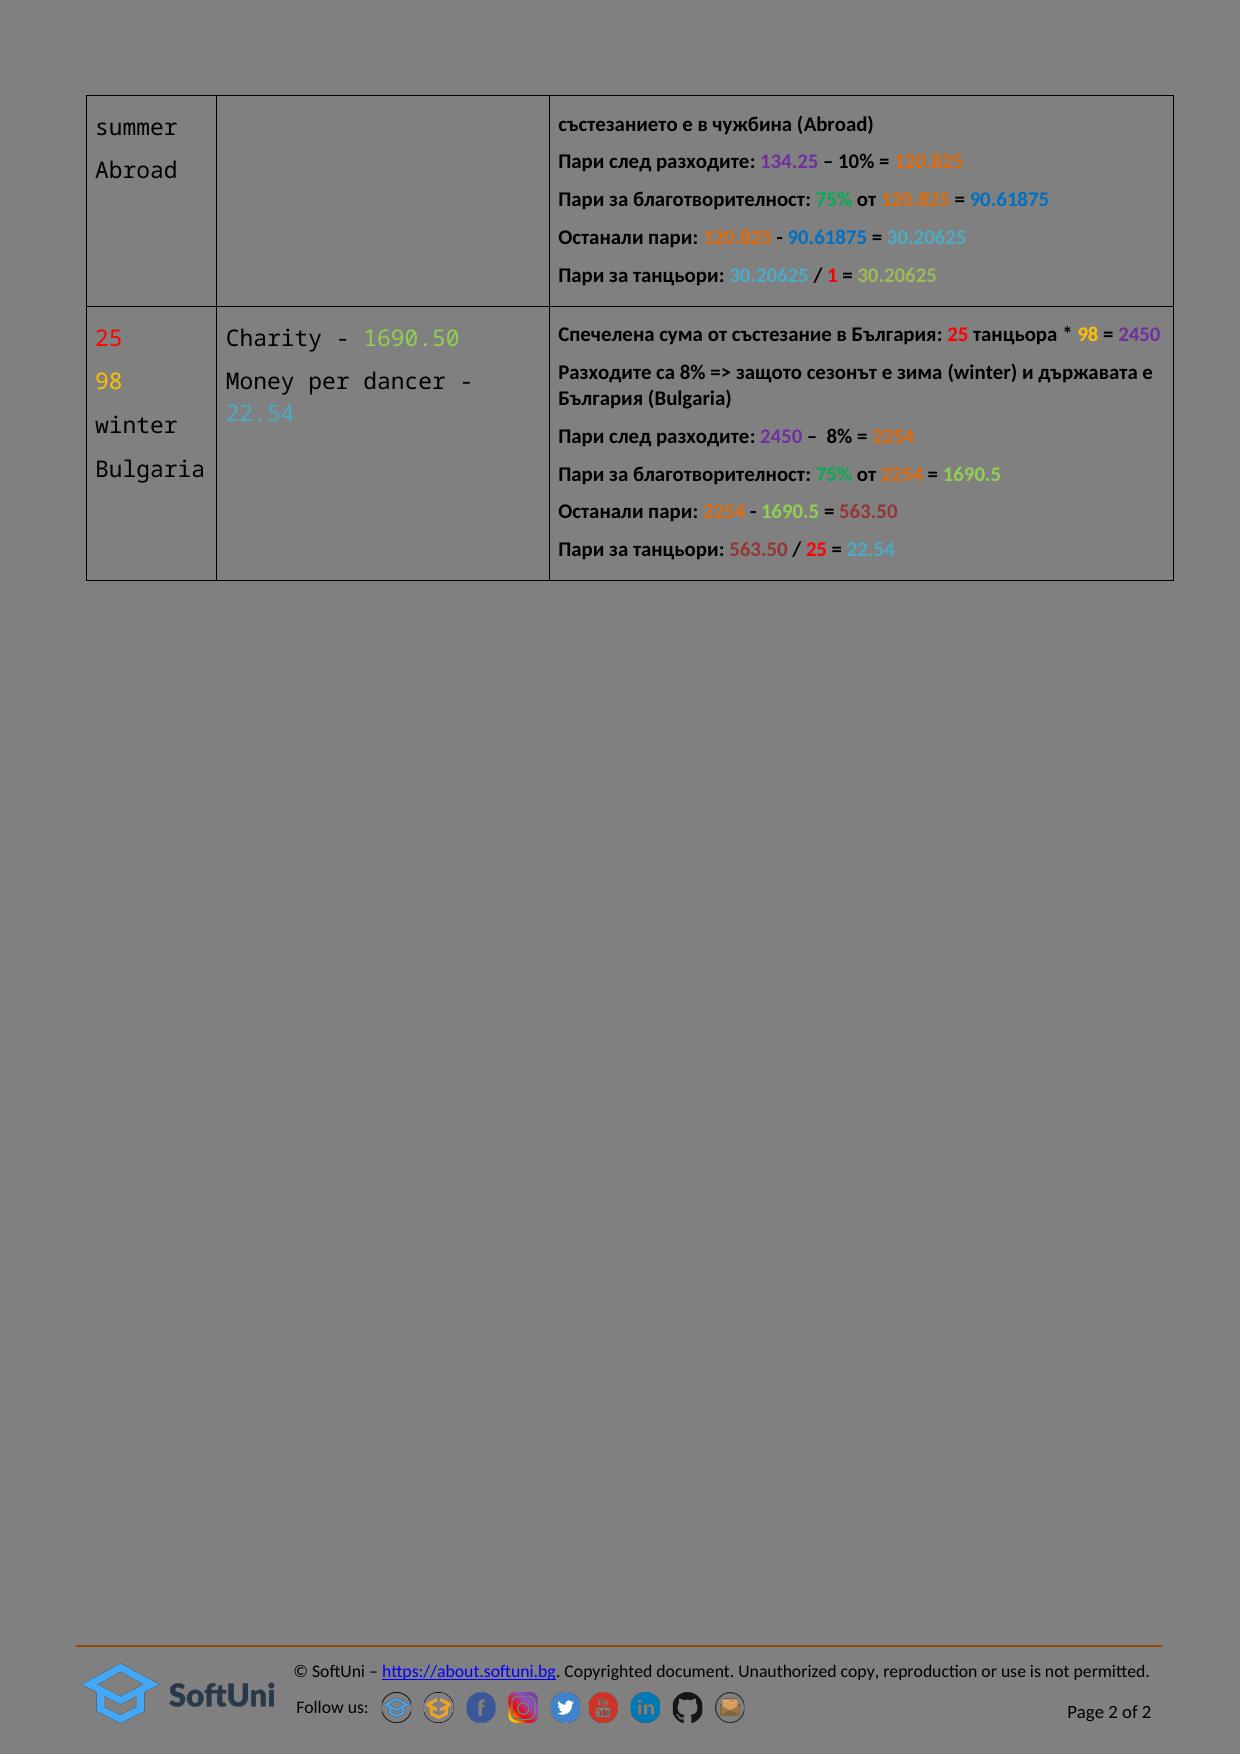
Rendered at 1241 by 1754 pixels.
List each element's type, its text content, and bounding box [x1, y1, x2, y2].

picture [630, 1692, 639, 1701]
picture [649, 1705, 654, 1714]
picture [423, 1692, 454, 1723]
table_cell 25 98 winter Bulgaria [87, 307, 216, 580]
picture [630, 1714, 639, 1723]
picture [381, 1692, 412, 1723]
picture [588, 1692, 618, 1723]
picture [466, 1692, 496, 1723]
table_cell Charity - 1690.50 Money per dancer - 22.54 [217, 307, 549, 580]
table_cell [217, 96, 549, 306]
picture [672, 1692, 703, 1723]
picture [652, 1716, 660, 1723]
table_cell Спечелена сума от състезание в България: 25 танцьора * 98 = 2450 Разходите са 8% => защото сезонът е зима (winter) и държавата е България (Bulgaria) Пари след разходите: 2450 – 8% = 2254 Пари за благотворителност: 75% от 2254 = 1690.5 Останали пари: 2254 - 1690.5 = 563.50 Пари за танцьори: 563.50 / 25 = 22.54 [550, 307, 1173, 580]
picture [75, 1658, 281, 1729]
picture [508, 1692, 538, 1723]
picture [715, 1692, 745, 1723]
picture [652, 1692, 660, 1699]
picture [550, 1692, 580, 1723]
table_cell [87, 96, 216, 306]
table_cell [550, 96, 1173, 306]
